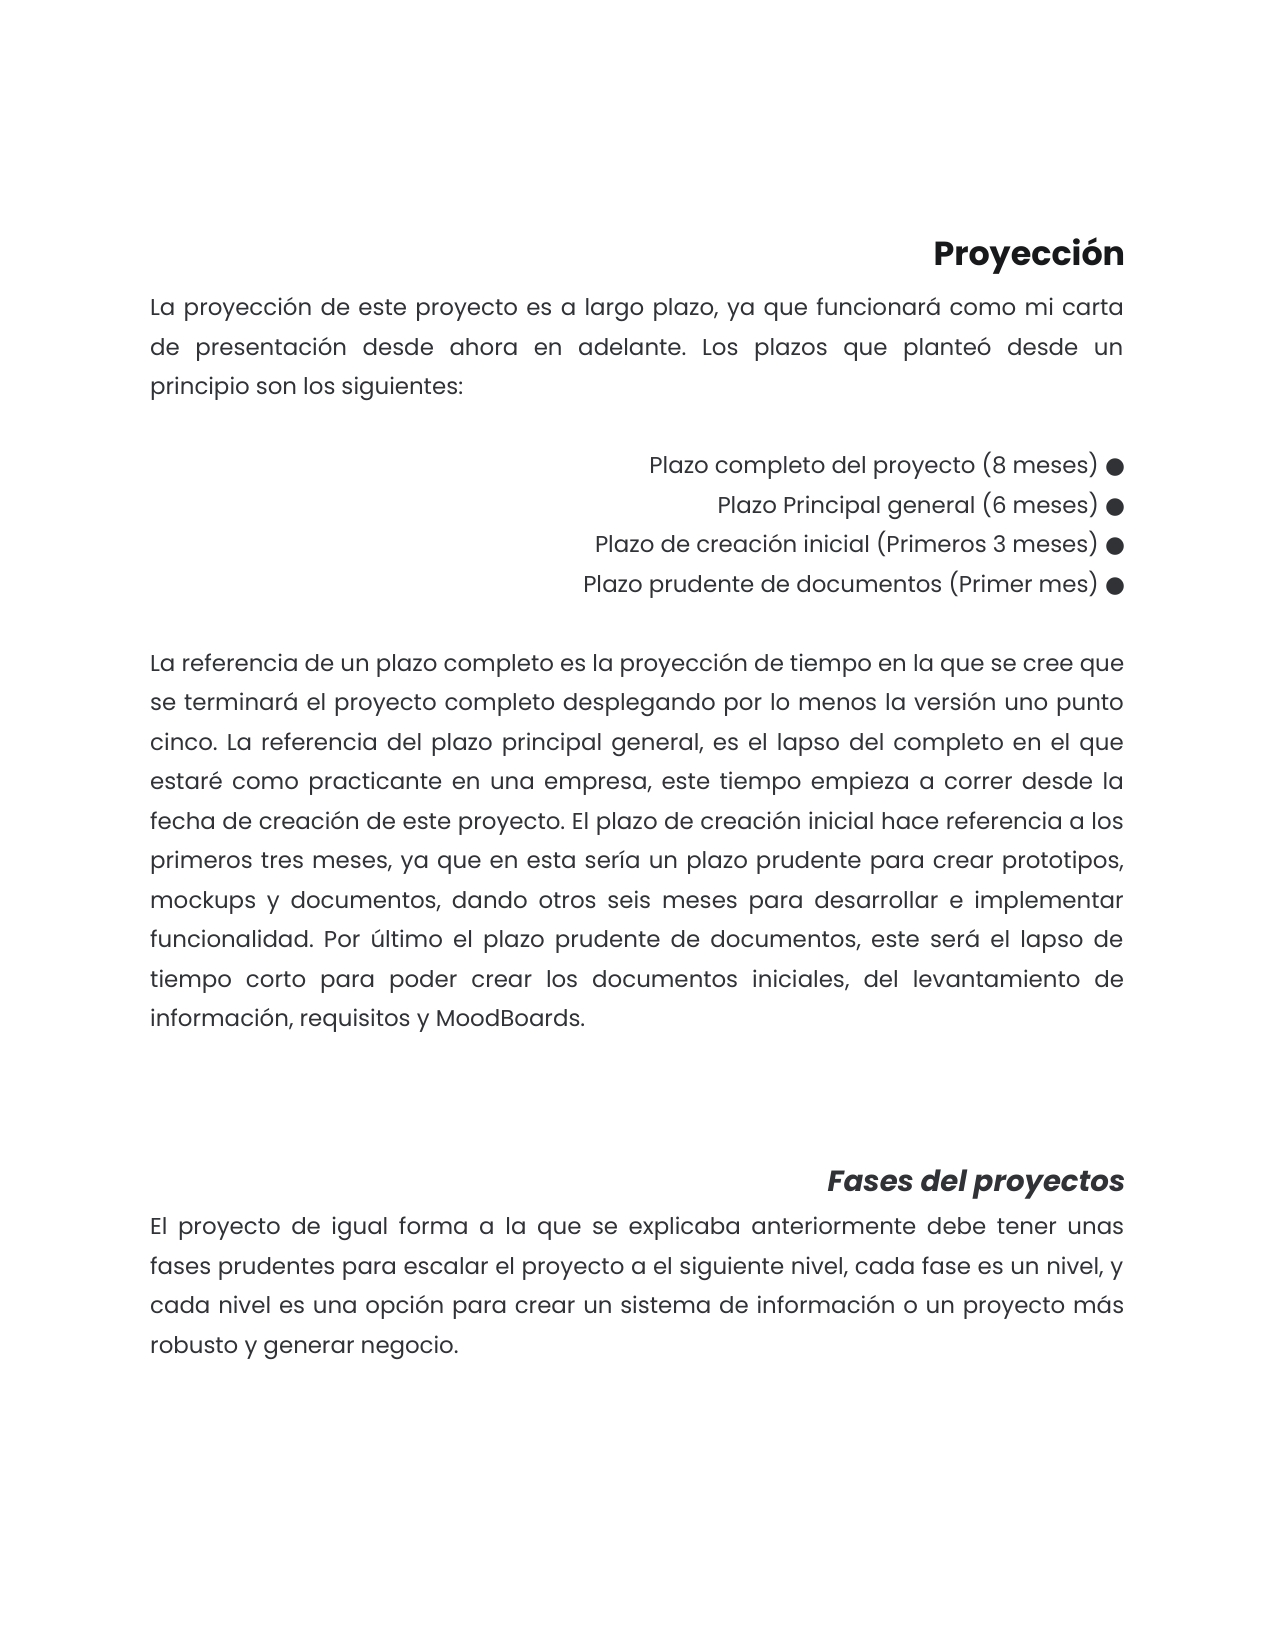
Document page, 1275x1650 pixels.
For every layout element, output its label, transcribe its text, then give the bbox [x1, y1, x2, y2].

text Plazo prudente de documentos (Primer mes) ● [225, 566, 1125, 600]
text Plazo Principal general (6 meses) ● [225, 487, 1125, 521]
subtitle Proyección [150, 227, 1125, 277]
subtitle Fases del proyectos [150, 1158, 1125, 1202]
text El proyecto de igual forma a la que se explicaba anteriormente debe tener unas fases prudentes para escalar el proyecto a el siguiente nivel, cada fase es un nivel, y cada nivel es una opción para crear un sistema de información o un proyecto más robusto y generar negocio. [150, 1208, 1125, 1361]
text Plazo de creación inicial (Primeros 3 meses) ● [225, 526, 1125, 561]
text La proyección de este proyecto es a largo plazo, ya que funcionará como mi carta de presentación desde ahora en adelante. Los plazos que planteó desde un principio son los siguientes: [150, 289, 1125, 403]
text La referencia de un plazo completo es la proyección de tiempo en la que se cree que se terminará el proyecto completo desplegando por lo menos la versión uno punto cinco. La referencia del plazo principal general, es el lapso del completo en el que estaré como practicante en una empresa, este tiempo empieza a correr desde la fecha de creación de este proyecto. El plazo de creación inicial hace referencia a los primeros tres meses, ya que en esta sería un plazo prudente para crear prototipos, mockups y documentos, dando otros seis meses para desarrollar e implementar funcionalidad. Por último el plazo prudente de documentos, este será el lapso de tiempo corto para poder crear los documentos iniciales, del levantamiento de información, requisitos y MoodBoards. [150, 645, 1125, 1034]
text Plazo completo del proyecto (8 meses) ● [225, 447, 1125, 482]
